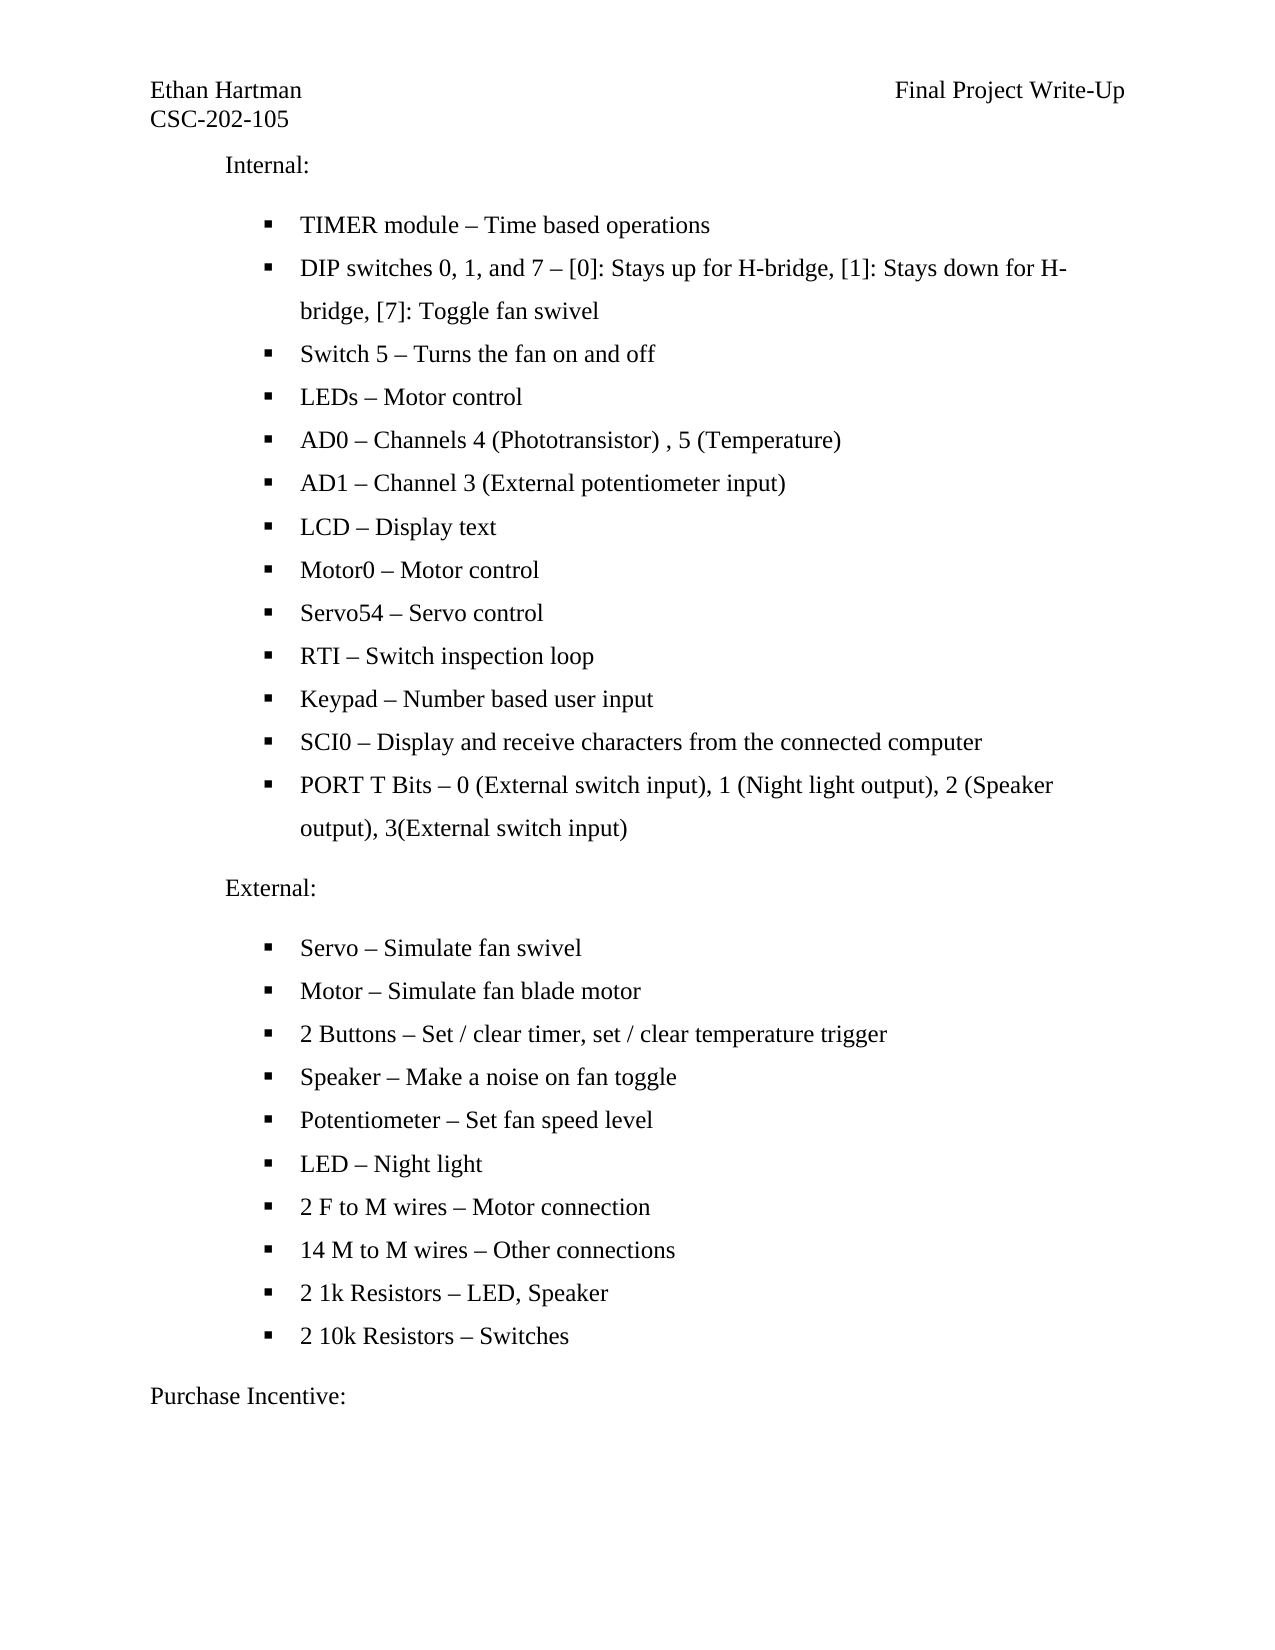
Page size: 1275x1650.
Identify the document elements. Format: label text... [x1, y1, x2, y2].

list LEDs – Motor control [262, 382, 1125, 411]
text Purchase Incentive: [150, 1381, 1125, 1410]
list PORT T Bits – 0 (External switch input), 1 (Night light output), 2 (Speaker output), 3(External switch input) [262, 770, 1125, 842]
list Speaker – Make a noise on fan toggle [262, 1062, 1125, 1091]
list Keypad – Number based user input [262, 684, 1125, 713]
list 2 1k Resistors – LED, Speaker [262, 1278, 1125, 1307]
list 2 Buttons – Set / clear timer, set / clear temperature trigger [262, 1019, 1125, 1048]
list AD1 – Channel 3 (External potentiometer input) [262, 468, 1125, 497]
list LCD – Display text [262, 512, 1125, 540]
list LED – Night light [262, 1149, 1125, 1177]
list Servo – Simulate fan swivel [262, 933, 1125, 962]
list Potentiometer – Set fan speed level [262, 1106, 1125, 1134]
list Servo54 – Servo control [262, 598, 1125, 627]
list 2 10k Resistors – Switches [262, 1321, 1125, 1350]
list Motor – Simulate fan blade motor [262, 976, 1125, 1005]
list 14 M to M wires – Other connections [262, 1235, 1125, 1264]
list AD0 – Channels 4 (Phototransistor) , 5 (Temperature) [262, 425, 1125, 454]
list Switch 5 – Turns the fan on and off [262, 339, 1125, 368]
text Internal: [150, 150, 1125, 179]
list TIMER module – Time based operations [262, 210, 1125, 238]
list Motor0 – Motor control [262, 555, 1125, 583]
list DIP switches 0, 1, and 7 – [0]: Stays up for H-bridge, [1]: Stays down for H-bridge, [7]: Toggle fan swivel [262, 253, 1125, 325]
text External: [150, 873, 1125, 902]
list 2 F to M wires – Motor connection [262, 1192, 1125, 1221]
list SCI0 – Display and receive characters from the connected computer [262, 727, 1125, 756]
list RTI – Switch inspection loop [262, 641, 1125, 670]
